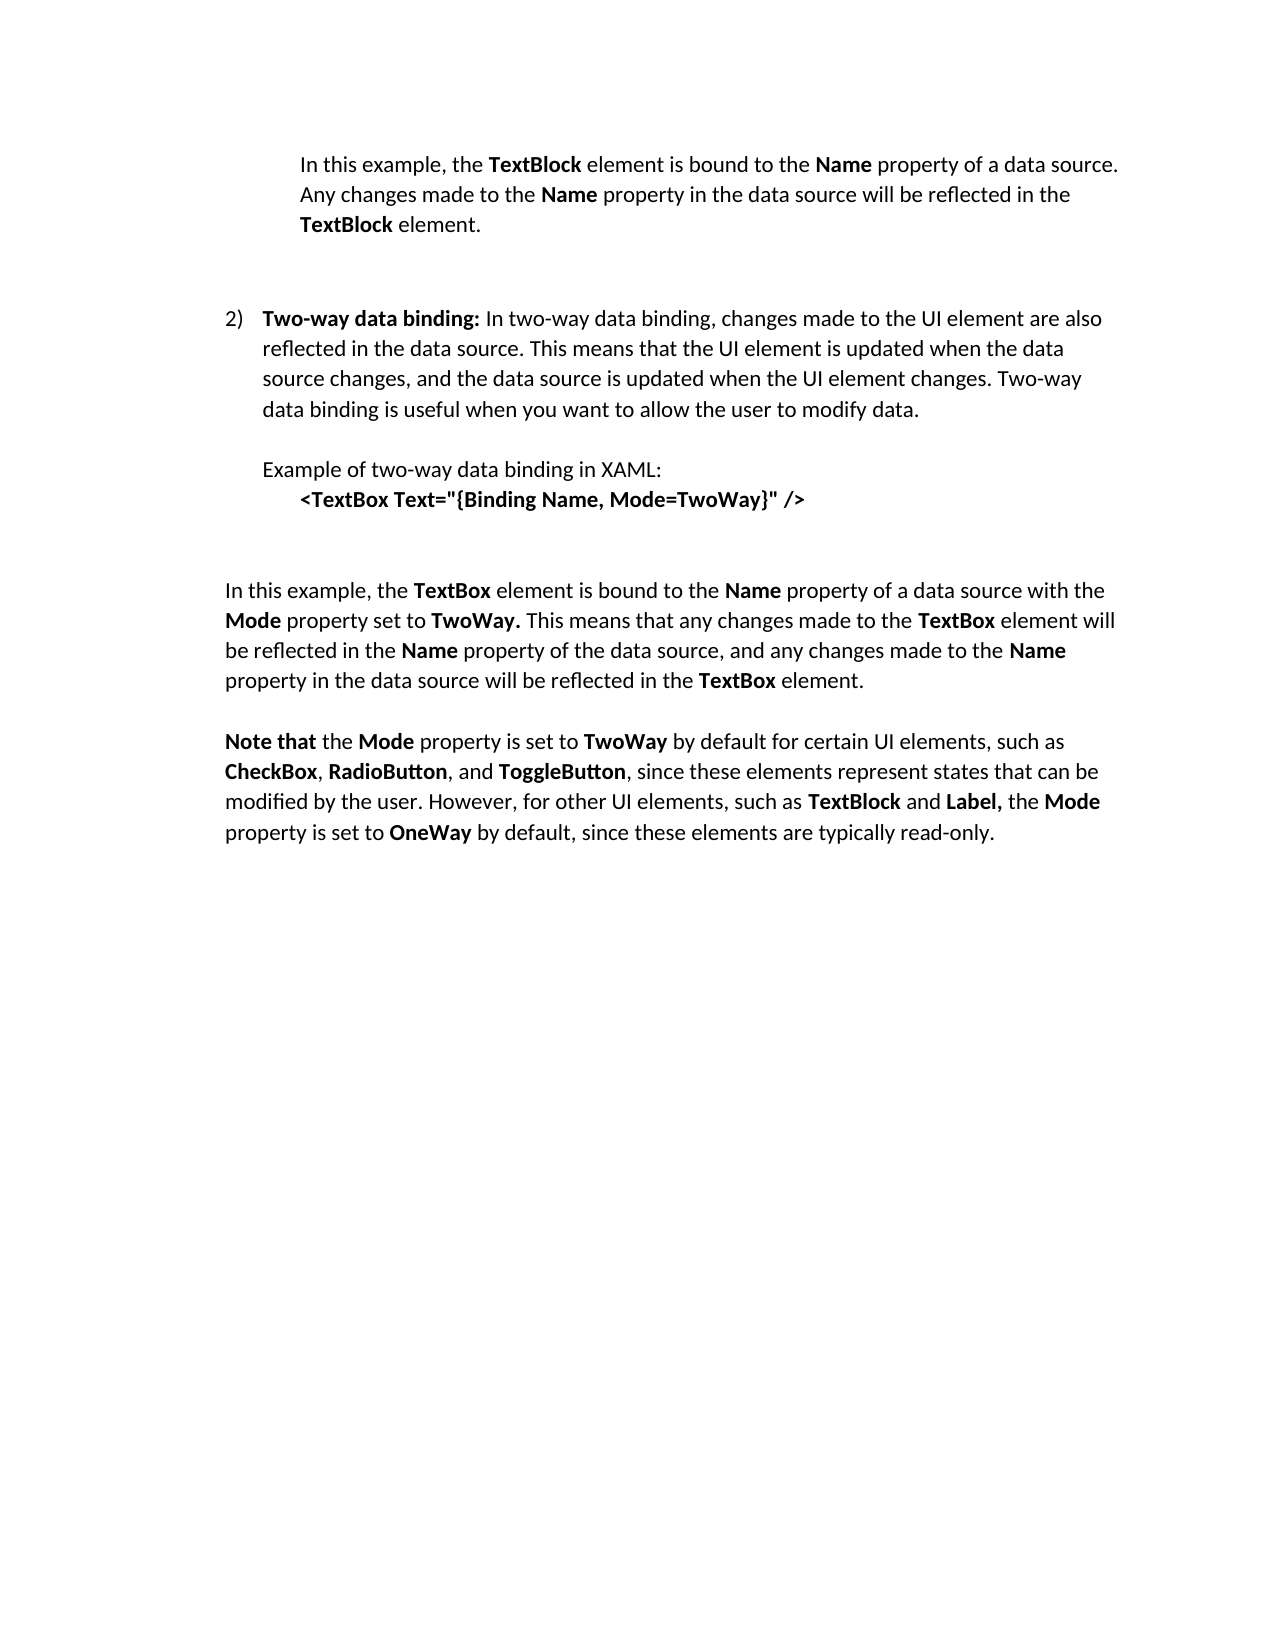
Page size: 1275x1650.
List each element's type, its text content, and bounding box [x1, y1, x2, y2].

text In this example, the TextBox element is bound to the Name property of a data source with the Mode property set to TwoWay. This means that any changes made to the TextBox element will be reflected in the Name property of the data source, and any changes made to the Name property in the data source will be reflected in the TextBox element. [225, 576, 1117, 695]
list Two-way data binding: In two-way data binding, changes made to the UI element are also reflected in the data source. This means that the UI element is updated when the data source changes, and the data source is updated when the UI element changes. Two-way data binding is useful when you want to allow the user to modify data. [225, 304, 1104, 423]
text Example of two-way data binding in XAML: [262, 455, 1137, 483]
text In this example, the TextBlock element is bound to the Name property of a data source. Any changes made to the Name property in the data source will be reflected in the TextBlock element. [300, 150, 1121, 238]
text Note that the Mode property is set to TwoWay by default for certain UI elements, such as CheckBox, RadioButton, and ToggleButton, since these elements represent states that can be modified by the user. However, for other UI elements, such as TextBlock and Label, the Mode property is set to OneWay by default, since these elements are typically read-only. [225, 727, 1103, 846]
subtitle <TextBox Text="{Binding Name, Mode=TwoWay}" /> [300, 485, 1137, 513]
